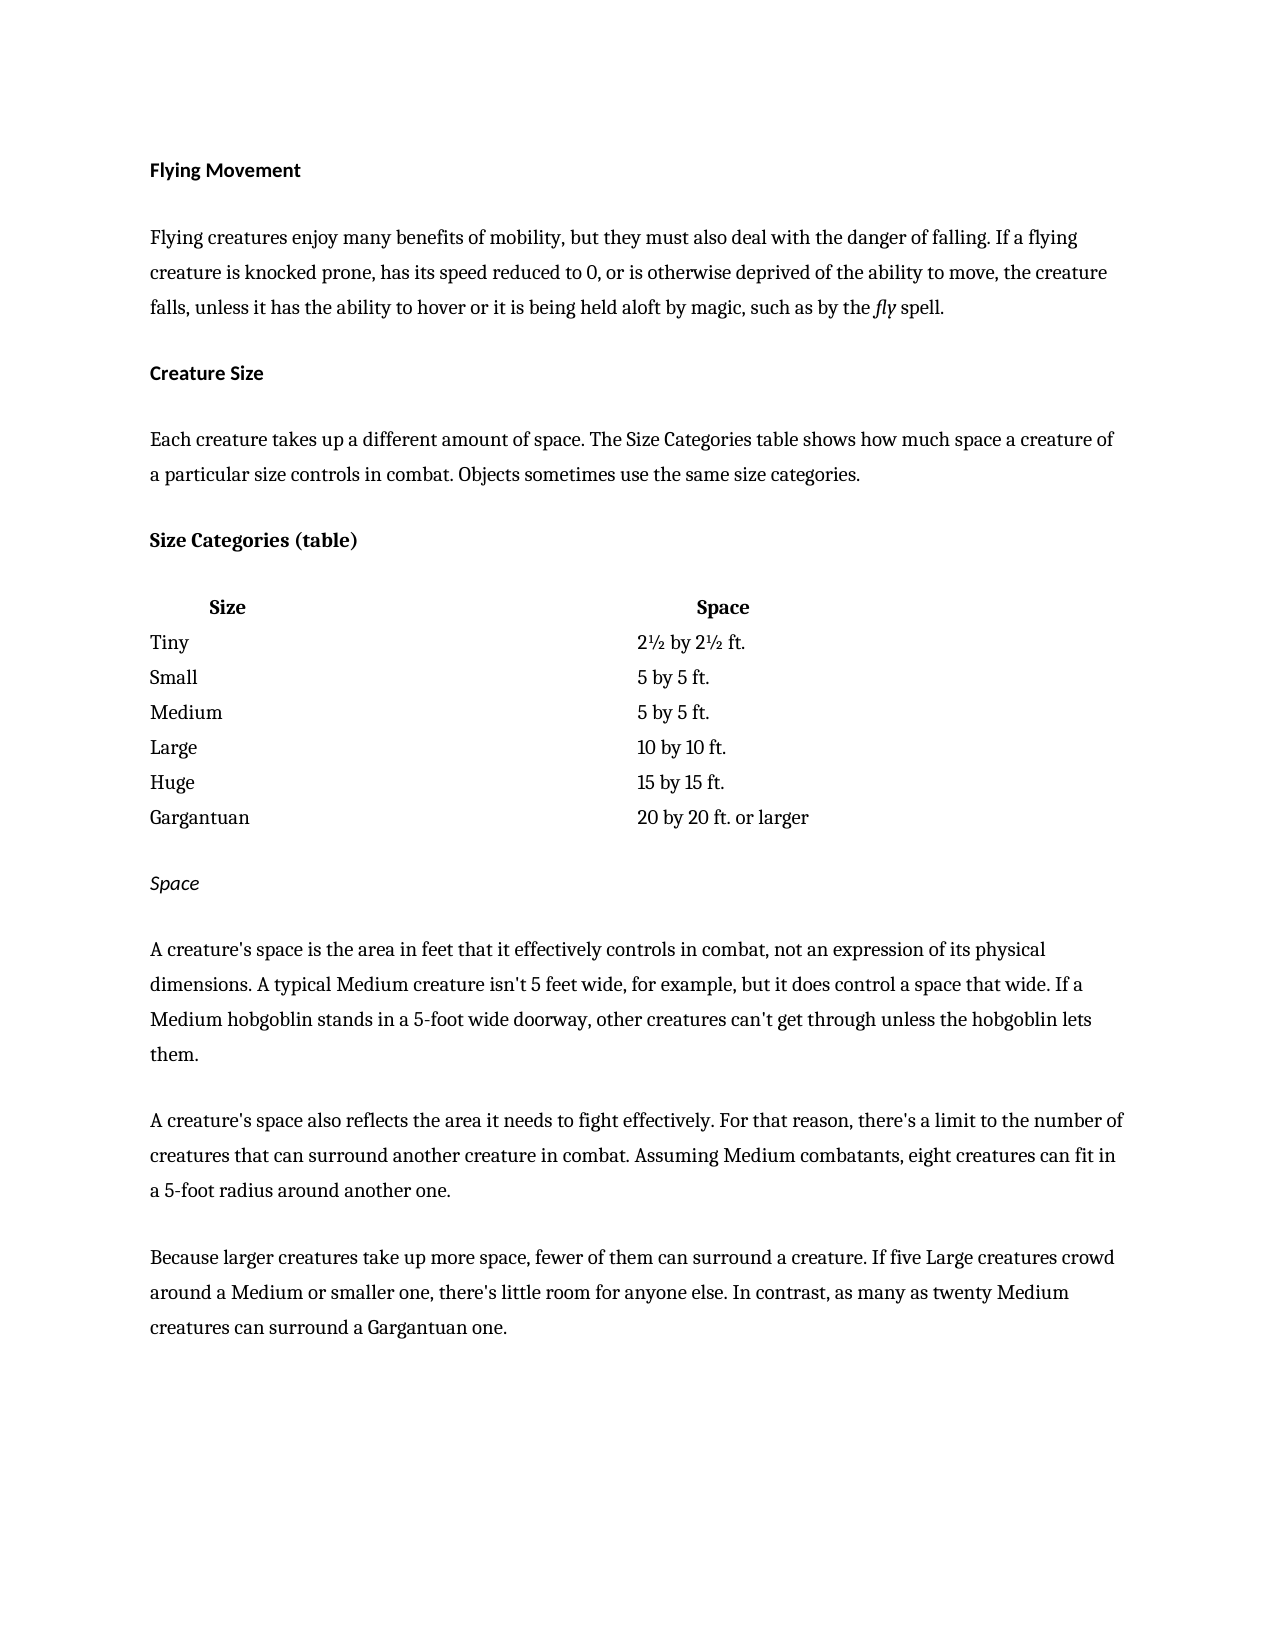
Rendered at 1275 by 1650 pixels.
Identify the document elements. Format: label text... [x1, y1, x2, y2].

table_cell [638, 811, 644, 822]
text Because larger creatures take up more space, fewer of them can surround a creature. If five Large creatures crowd around a Medium or smaller one, there's little room for anyone else. In contrast, as many as twenty Medium creatures can surround a Gargantuan one. [150, 1236, 1125, 1341]
subtitle Space [150, 862, 1125, 897]
subtitle Flying Movement [150, 150, 1125, 185]
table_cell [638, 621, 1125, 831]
text A creature's space also reflects the area it needs to fight effectively. For that reason, there's a limit to the number of creatures that can surround another creature in combat. Assuming Medium combatants, eight creatures can fit in a 5-foot radius around another one. [150, 1100, 1125, 1205]
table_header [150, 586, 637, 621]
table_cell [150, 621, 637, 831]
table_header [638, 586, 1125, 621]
text Size Categories (table) [150, 520, 1125, 555]
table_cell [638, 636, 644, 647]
text Each creature takes up a different amount of space. The Size Categories table shows how much space a creature of a particular size controls in combat. Objects sometimes use the same size categories. [150, 419, 1125, 489]
subtitle Creature Size [150, 352, 1125, 387]
text Flying creatures enjoy many benefits of mobility, but they must also deal with the danger of falling. If a flying creature is knocked prone, has its speed reduced to 0, or is otherwise deprived of the ability to move, the creature falls, unless it has the ability to hover or it is being held aloft by magic, such as by the fly spell. [150, 216, 1125, 321]
text A creature's space is the area in feet that it effectively controls in combat, not an expression of its physical dimensions. A typical Medium creature isn't 5 feet wide, for example, but it does control a space that wide. If a Medium hobgoblin stands in a 5-foot wide doorway, other creatures can't get through unless the hobgoblin lets them. [150, 929, 1125, 1069]
